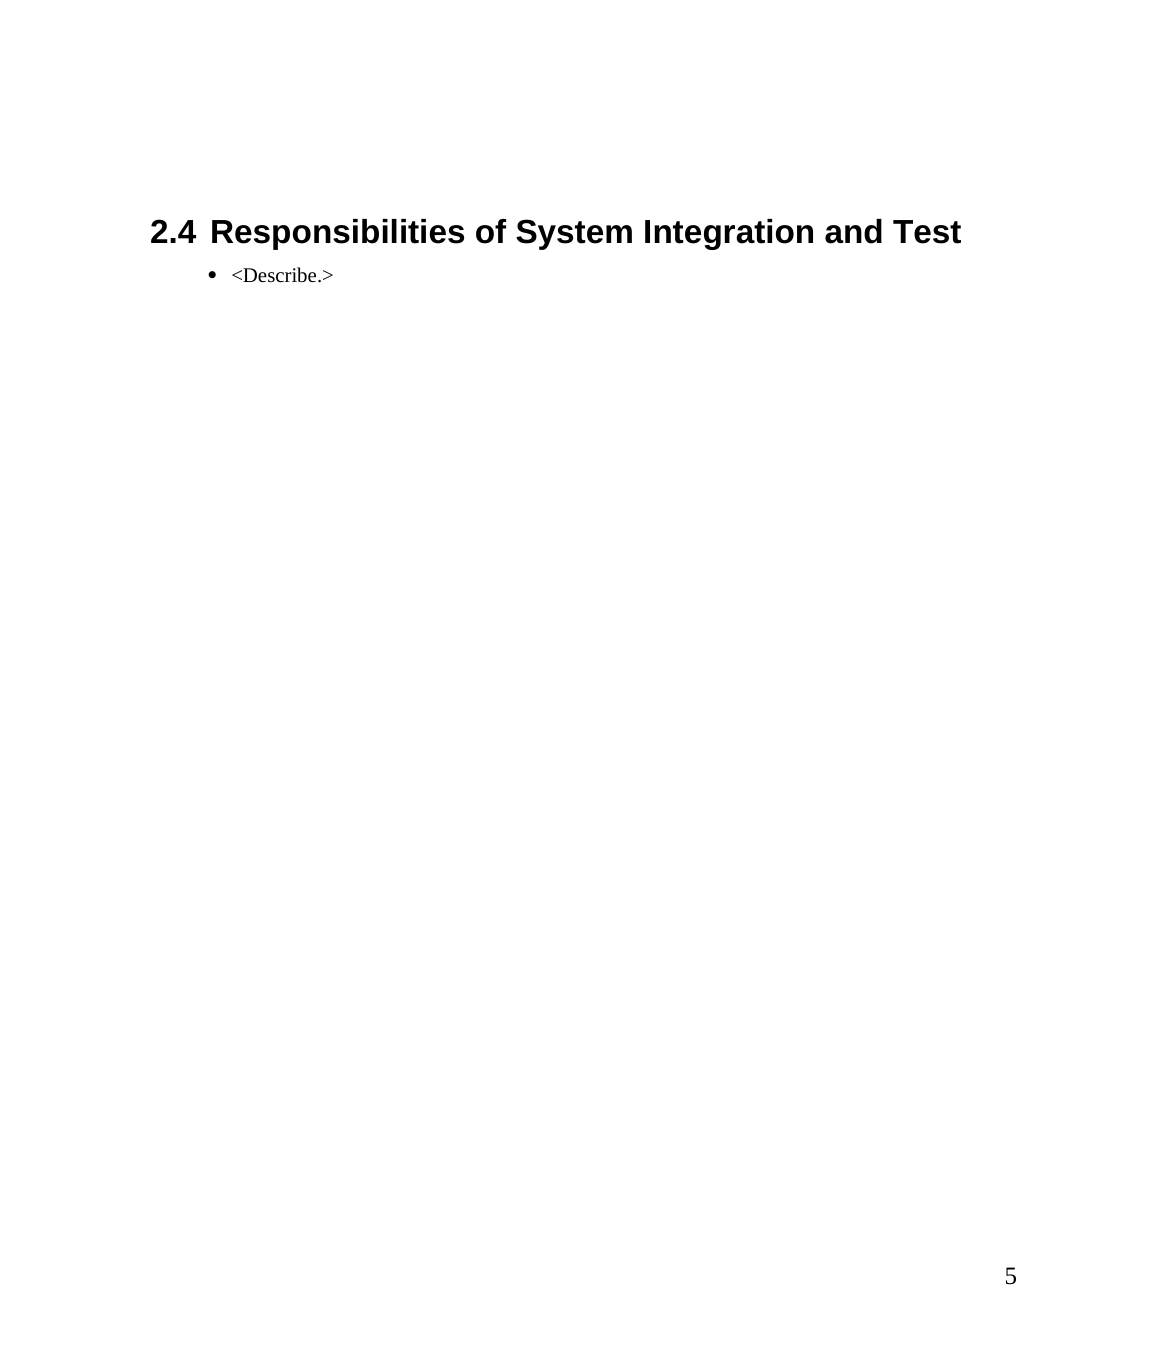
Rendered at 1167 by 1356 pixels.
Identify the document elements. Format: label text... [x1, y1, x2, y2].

subtitle Responsibilities of System Integration and Test [150, 212, 1017, 250]
text <Describe.> [208, 263, 1017, 287]
